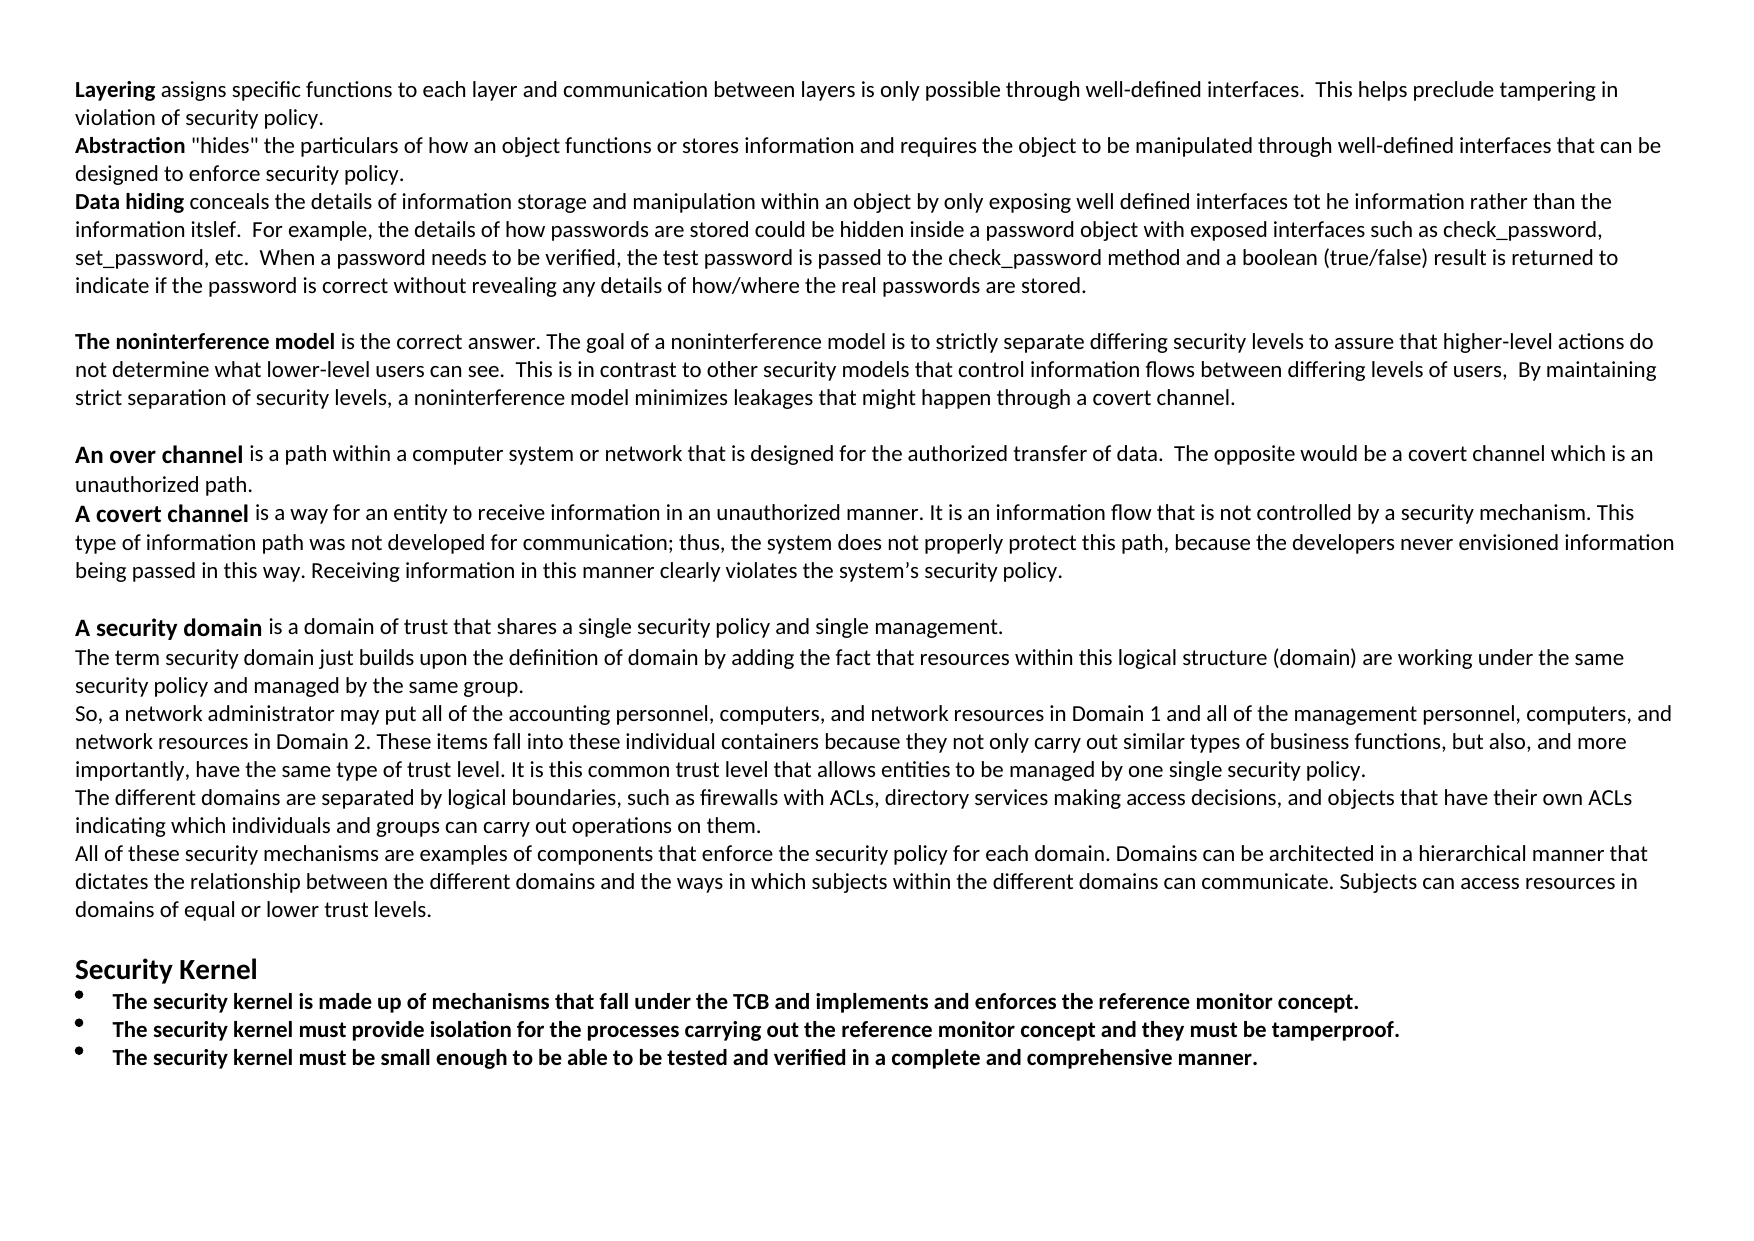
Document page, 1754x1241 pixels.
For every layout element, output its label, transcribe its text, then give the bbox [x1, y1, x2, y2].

text Security Kernel [75, 951, 1679, 987]
text Layering assigns specific functions to each layer and communication between layers is only possible through well-defined interfaces. This helps preclude tampering in violation of security policy. [75, 75, 1679, 131]
text The noninterference model is the correct answer. The goal of a noninterference model is to strictly separate differing security levels to assure that higher-level actions do not determine what lower-level users can see. This is in contrast to other security models that control information flows between differing levels of users, By maintaining strict separation of security levels, a noninterference model minimizes leakages that might happen through a covert channel. [75, 327, 1679, 411]
text All of these security mechanisms are examples of components that enforce the security policy for each domain. Domains can be architected in a hierarchical manner that dictates the relationship between the different domains and the ways in which subjects within the different domains can communicate. Subjects can access resources in domains of equal or lower trust levels. [75, 839, 1679, 923]
list The security kernel must be small enough to be able to be tested and verified in a complete and comprehensive manner. [75, 1043, 1679, 1071]
list The security kernel must provide isolation for the processes carrying out the reference monitor concept and they must be tamperproof. [75, 1015, 1679, 1043]
text An over channel is a path within a computer system or network that is designed for the authorized transfer of data. The opposite would be a covert channel which is an unauthorized path. [75, 439, 1679, 498]
text A covert channel is a way for an entity to receive information in an unauthorized manner. It is an information flow that is not controlled by a security mechanism. This type of information path was not developed for communication; thus, the system does not properly protect this path, because the developers never envisioned information being passed in this way. Receiving information in this manner clearly violates the system’s security policy. [75, 498, 1679, 584]
text A security domain is a domain of trust that shares a single security policy and single management. [75, 612, 1679, 643]
list The security kernel is made up of mechanisms that fall under the TCB and implements and enforces the reference monitor concept. [75, 987, 1679, 1015]
text The term security domain just builds upon the definition of domain by adding the fact that resources within this logical structure (domain) are working under the same security policy and managed by the same group. [75, 643, 1679, 699]
text Data hiding conceals the details of information storage and manipulation within an object by only exposing well defined interfaces tot he information rather than the information itslef. For example, the details of how passwords are stored could be hidden inside a password object with exposed interfaces such as check_password, set_password, etc. When a password needs to be verified, the test password is passed to the check_password method and a boolean (true/false) result is returned to indicate if the password is correct without revealing any details of how/where the real passwords are stored. [75, 187, 1679, 299]
text So, a network administrator may put all of the accounting personnel, computers, and network resources in Domain 1 and all of the management personnel, computers, and network resources in Domain 2. These items fall into these individual containers because they not only carry out similar types of business functions, but also, and more importantly, have the same type of trust level. It is this common trust level that allows entities to be managed by one single security policy. [75, 699, 1679, 783]
text Abstraction "hides" the particulars of how an object functions or stores information and requires the object to be manipulated through well-defined interfaces that can be designed to enforce security policy. [75, 131, 1679, 187]
text The different domains are separated by logical boundaries, such as firewalls with ACLs, directory services making access decisions, and objects that have their own ACLs indicating which individuals and groups can carry out operations on them. [75, 783, 1679, 839]
